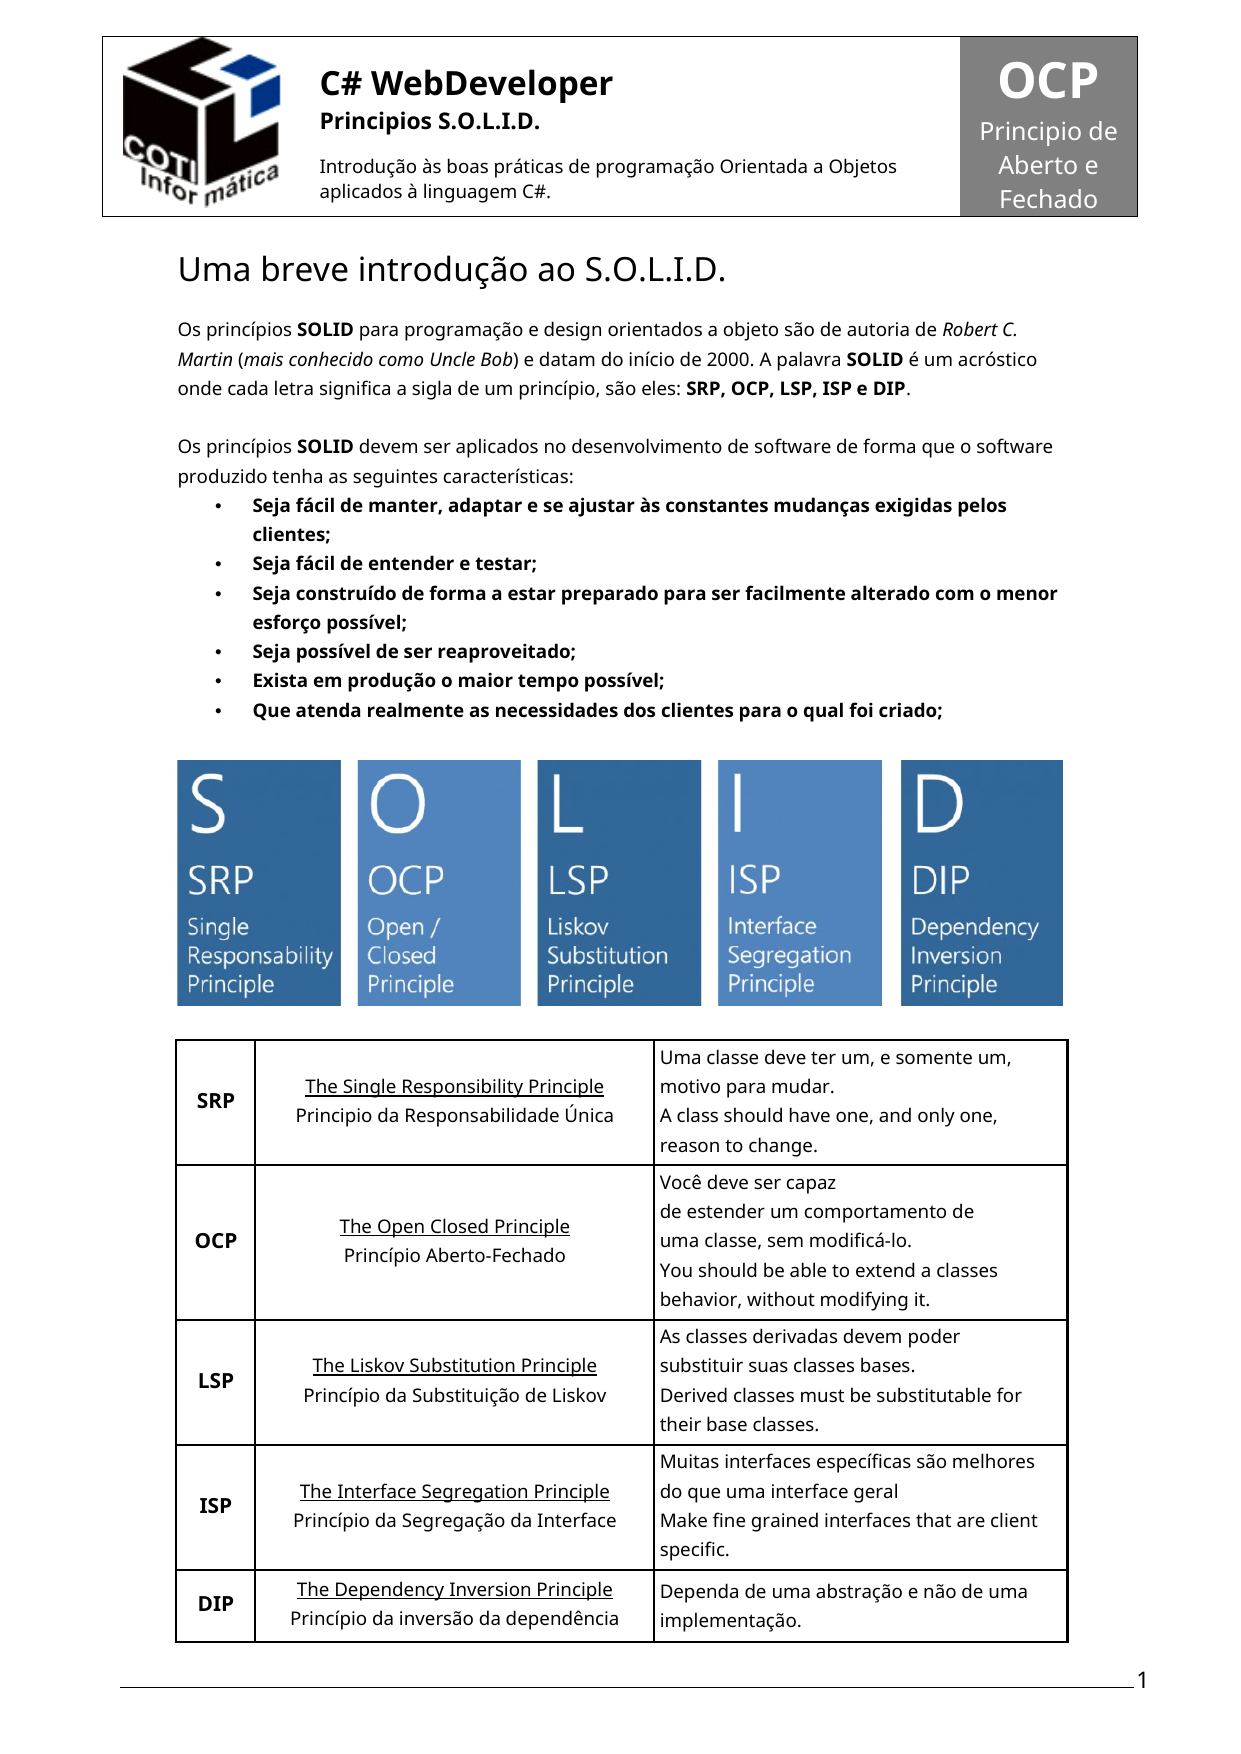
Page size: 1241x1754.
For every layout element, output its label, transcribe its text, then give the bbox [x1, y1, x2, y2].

list Seja construído de forma a estar preparado para ser facilmente alterado com o menor esforço possível; [215, 580, 1063, 635]
table_cell DIP [177, 1571, 254, 1641]
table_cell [655, 1571, 1066, 1641]
text Uma breve introdução ao S.O.L.I.D. [177, 246, 1063, 291]
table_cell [256, 1571, 653, 1641]
table_cell Muitas interfaces específicas são melhores do que uma interface geral Make fine grained interfaces that are client specific. [655, 1446, 1066, 1569]
list Que atenda realmente as necessidades dos clientes para o qual foi criado; [215, 697, 1063, 723]
table_cell The Open Closed Principle Princípio Aberto-Fechado [256, 1166, 653, 1319]
list Seja fácil de entender e testar; [215, 551, 1063, 576]
table_header The Single Responsibility Principle Principio da Responsabilidade Única [256, 1041, 653, 1164]
table_cell The Liskov Substitution Principle Princípio da Substituição de Liskov [256, 1321, 653, 1444]
table_cell OCP [177, 1166, 254, 1319]
table_cell As classes derivadas devem poder substituir suas classes bases. Derived classes must be substitutable for their base classes. [655, 1321, 1066, 1444]
table_header Uma classe deve ter um, e somente um, motivo para mudar. A class should have one, and only one, reason to change. [655, 1041, 1066, 1164]
table_cell The Interface Segregation Principle Princípio da Segregação da Interface [256, 1446, 653, 1569]
picture [177, 760, 1063, 1006]
table_cell Você deve ser capaz de estender um comportamento de uma classe, sem modificá-lo. You should be able to extend a classes behavior, without modifying it. [655, 1166, 1066, 1319]
list Seja fácil de manter, adaptar e se ajustar às constantes mudanças exigidas pelos clientes; [215, 492, 1063, 547]
table_header SRP [177, 1041, 254, 1164]
text Os princípios SOLID para programação e design orientados a objeto são de autoria de Robert C. Martin (mais conhecido como Uncle Bob) e datam do início de 2000. A palavra SOLID é um acróstico onde cada letra significa a sigla de um princípio, são eles: SRP, OCP, LSP, ISP e DIP. [177, 317, 1063, 401]
text Os princípios SOLID devem ser aplicados no desenvolvimento de software de forma que o software produzido tenha as seguintes características: [177, 434, 1063, 488]
table_cell ISP [177, 1446, 254, 1569]
list Exista em produção o maior tempo possível; [215, 668, 1063, 693]
list Seja possível de ser reaproveitado; [215, 638, 1063, 664]
table_cell LSP [177, 1321, 254, 1444]
